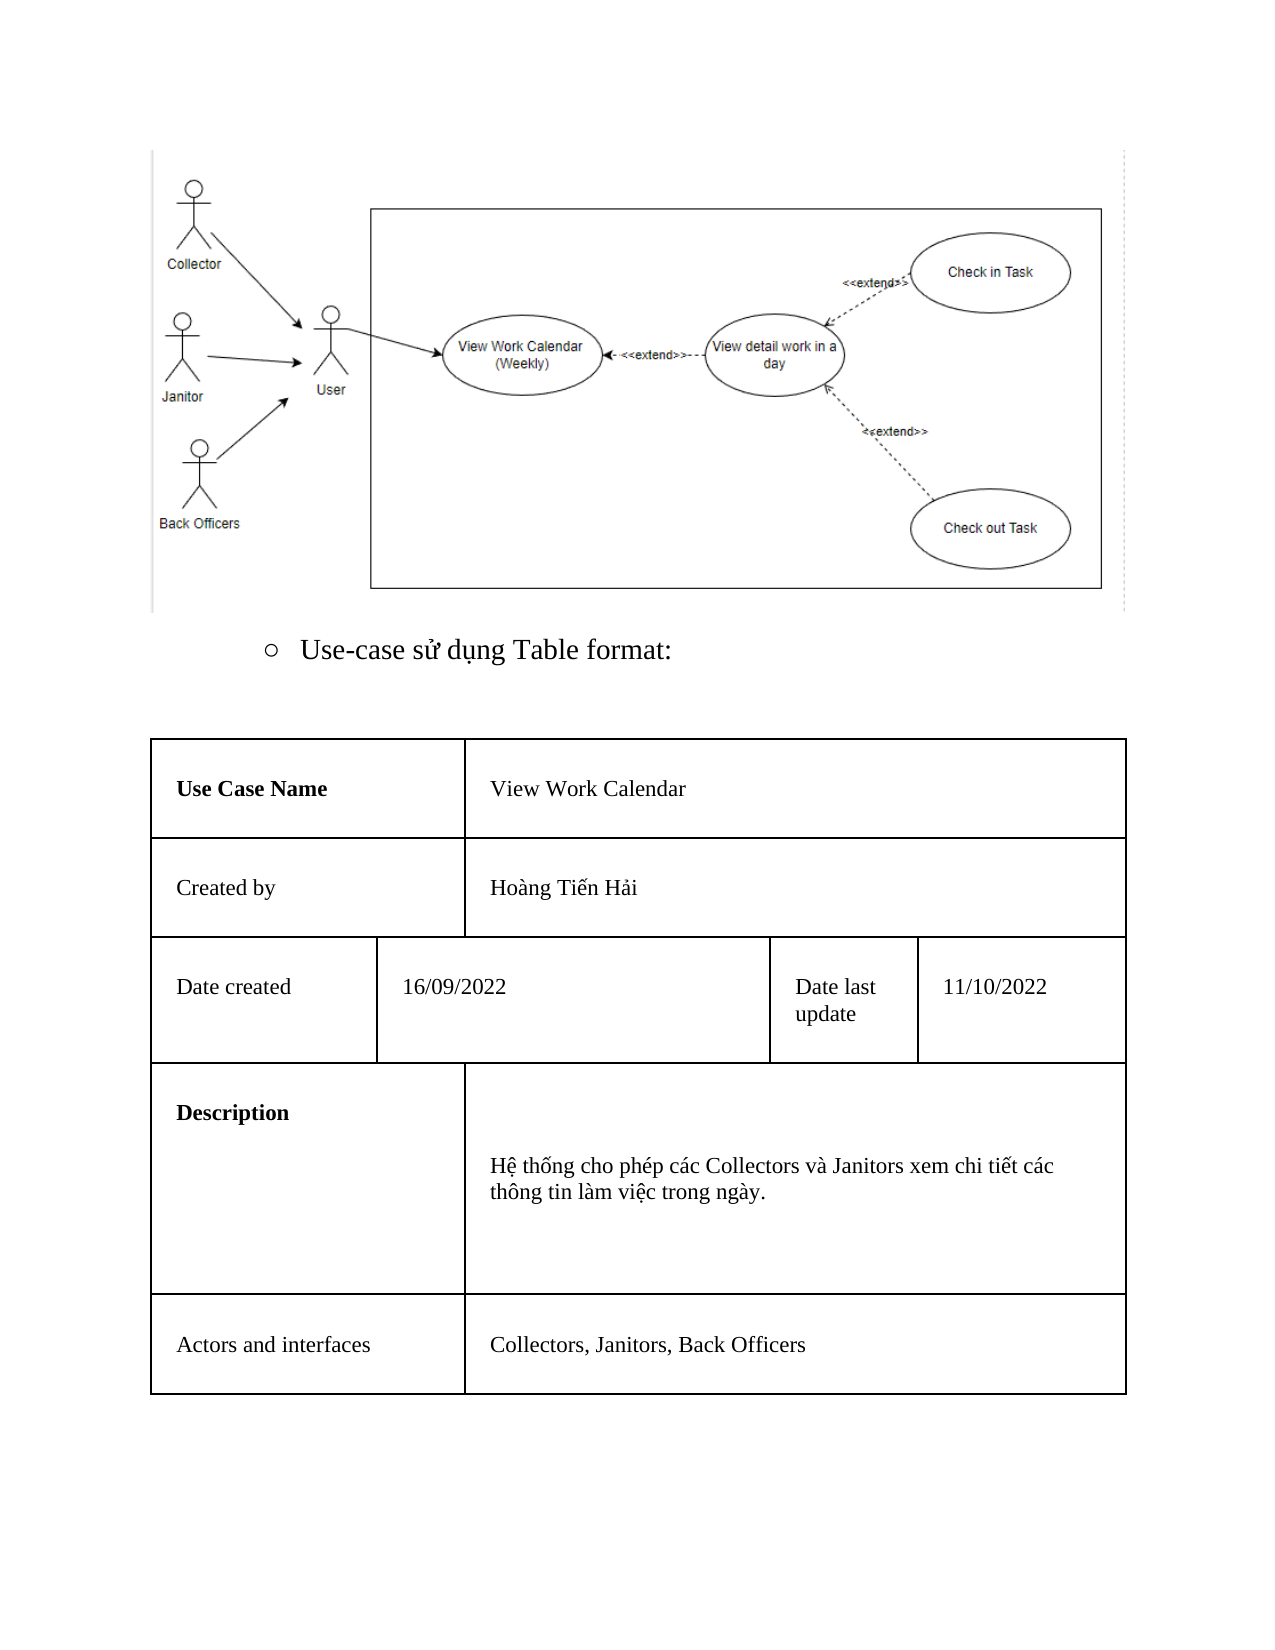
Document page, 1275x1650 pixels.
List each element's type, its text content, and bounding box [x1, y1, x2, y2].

list Use-case sử dụng Table format: [262, 632, 1125, 665]
table_cell Created by [152, 839, 464, 936]
table_cell Hệ thống cho phép các Collectors và Janitors xem chi tiết các thông tin làm việc trong ngày. [466, 1064, 1125, 1293]
table_cell 16/09/2022 [378, 938, 769, 1062]
table_cell 11/10/2022 [919, 938, 1125, 1062]
picture [150, 150, 1125, 613]
table_header View Work Calendar [466, 740, 1125, 837]
table_cell Actors and interfaces [152, 1295, 464, 1392]
table_cell Date created [152, 938, 376, 1062]
table_header Use Case Name [152, 740, 464, 837]
table_cell Collectors, Janitors, Back Officers [466, 1295, 1125, 1392]
table_cell Date last update [771, 938, 917, 1062]
table_cell Description [152, 1064, 464, 1293]
table_cell Hoàng Tiến Hải [466, 839, 1125, 936]
